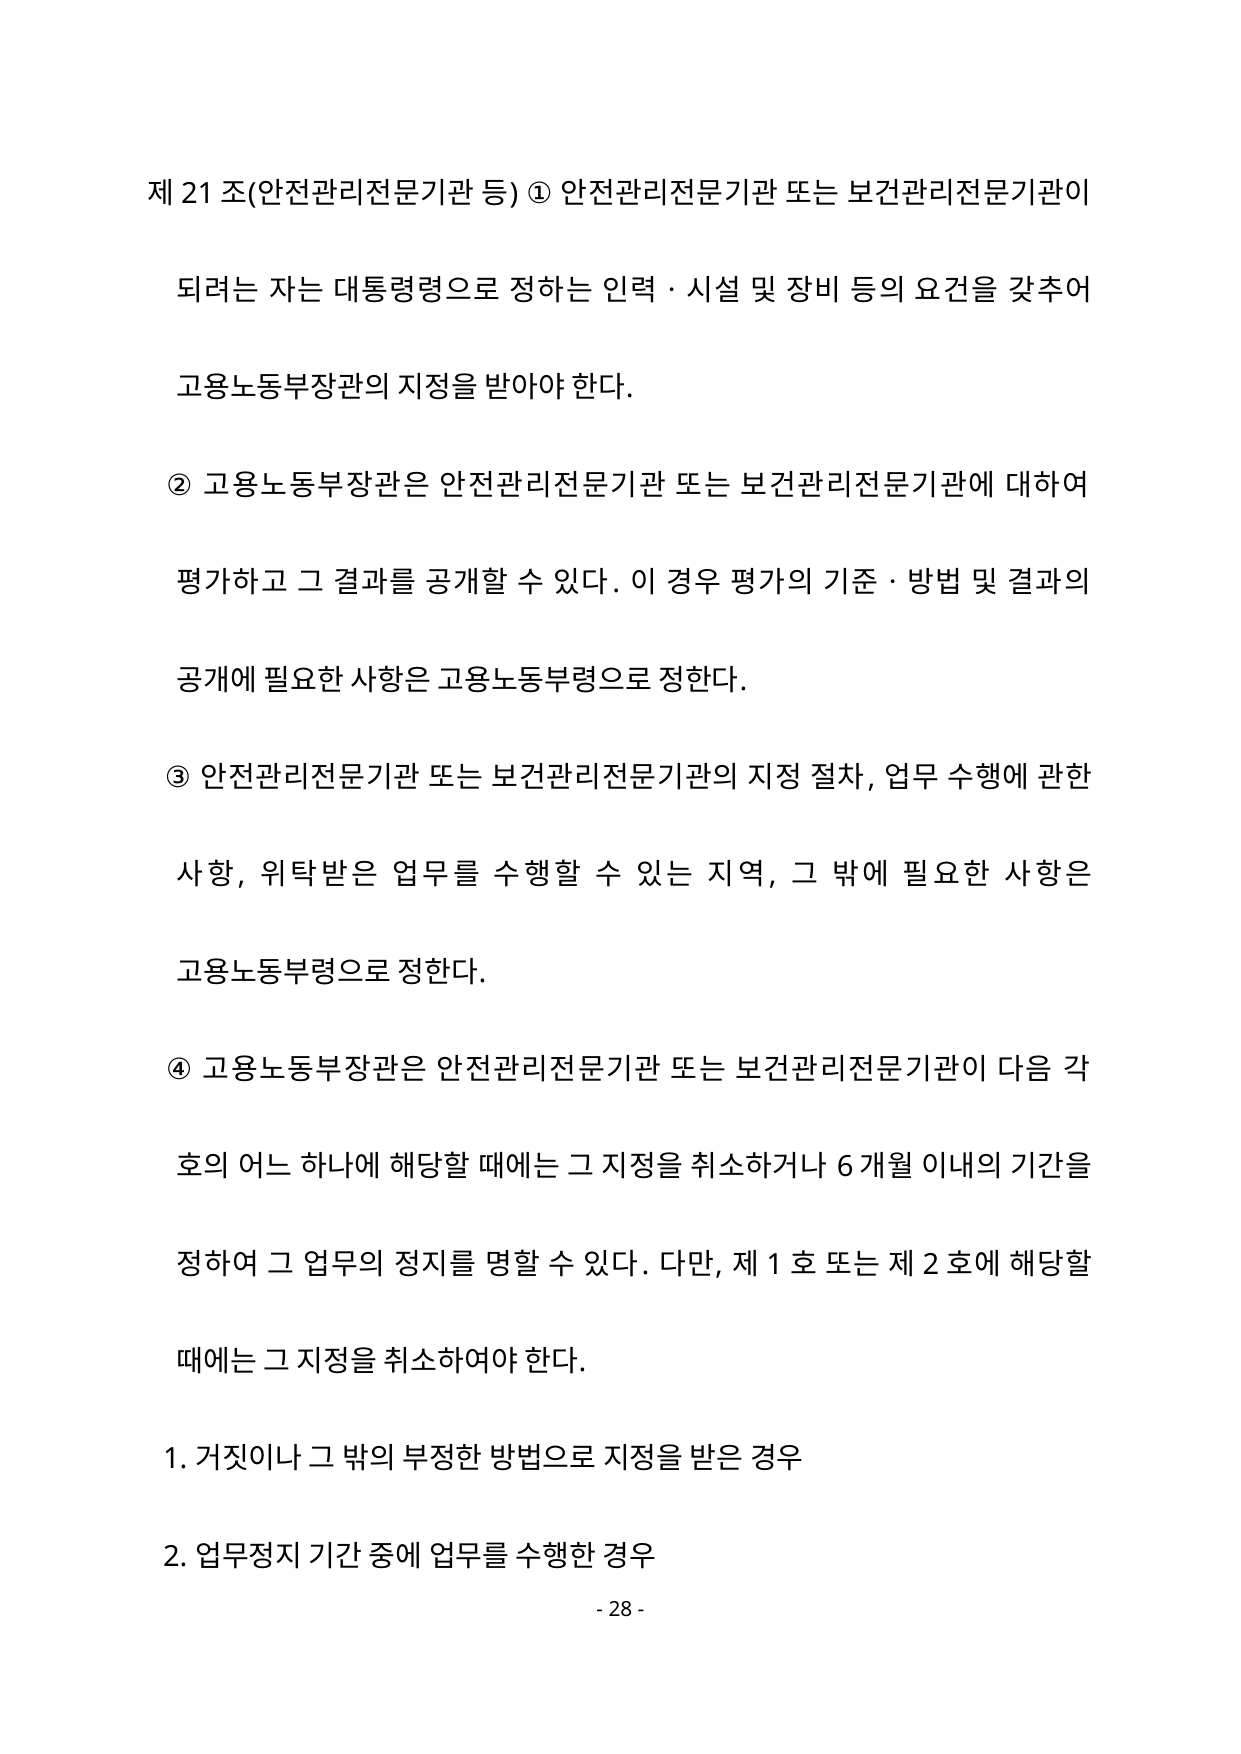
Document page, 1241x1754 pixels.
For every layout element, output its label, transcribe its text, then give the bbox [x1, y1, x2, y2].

text 1. 거짓이나 그 밖의 부정한 방법으로 지정을 받은 경우 [148, 1435, 1093, 1477]
text ③ 안전관리전문기관 또는 보건관리전문기관의 지정 절차, 업무 수행에 관한 사항, 위탁받은 업무를 수행할 수 있는 지역, 그 밖에 필요한 사항은 고용노동부령으로 정한다. [148, 753, 1093, 991]
text 2. 업무정지 기간 중에 업무를 수행한 경우 [148, 1532, 1093, 1575]
text ④ 고용노동부장관은 안전관리전문기관 또는 보건관리전문기관이 다음 각 호의 어느 하나에 해당할 때에는 그 지정을 취소하거나 6개월 이내의 기간을 정하여 그 업무의 정지를 명할 수 있다. 다만, 제1호 또는 제2호에 해당할 때에는 그 지정을 취소하여야 한다. [148, 1046, 1093, 1380]
text 제21조(안전관리전문기관 등) ① 안전관리전문기관 또는 보건관리전문기관이 되려는 자는 대통령령으로 정하는 인력ㆍ시설 및 장비 등의 요건을 갖추어 고용노동부장관의 지정을 받아야 한다. [148, 169, 1093, 406]
text ② 고용노동부장관은 안전관리전문기관 또는 보건관리전문기관에 대하여 평가하고 그 결과를 공개할 수 있다. 이 경우 평가의 기준ㆍ방법 및 결과의 공개에 필요한 사항은 고용노동부령으로 정한다. [148, 461, 1093, 698]
